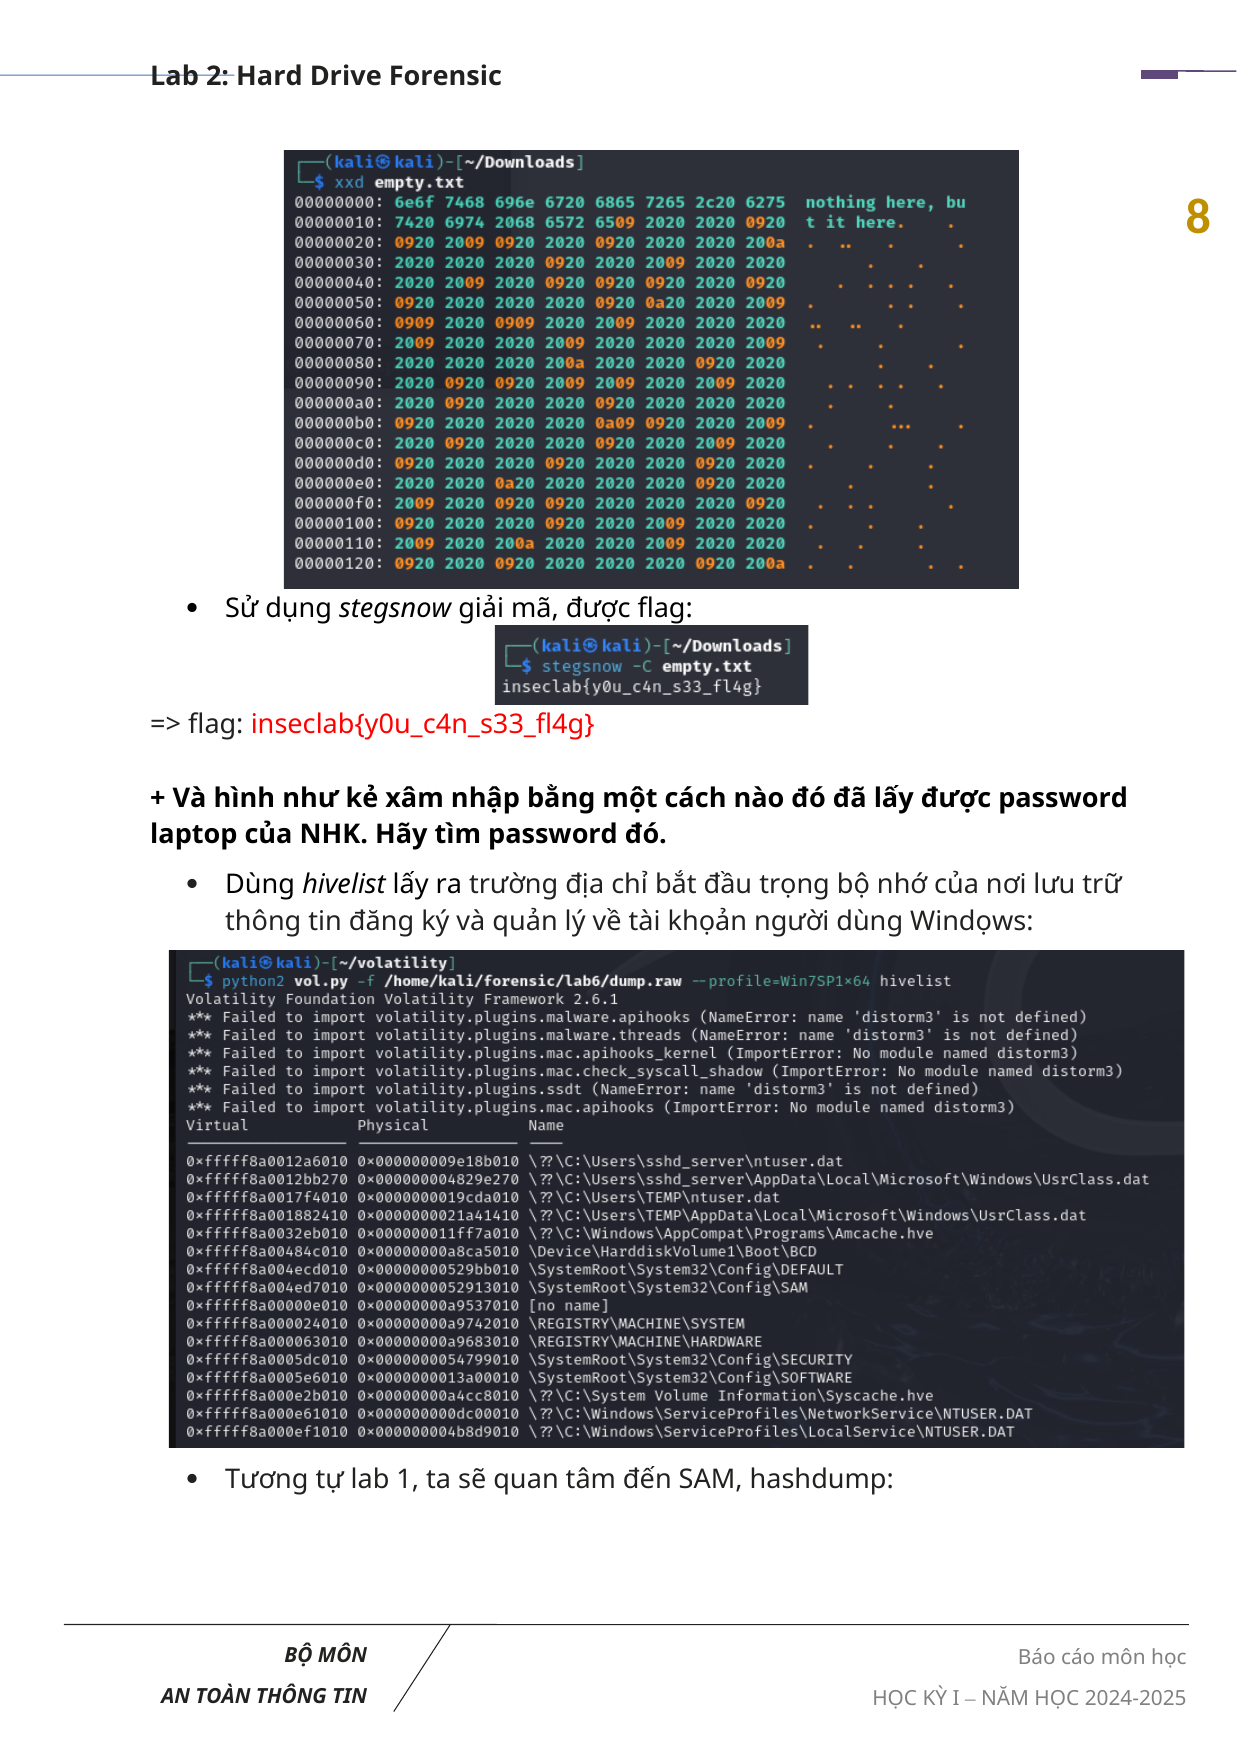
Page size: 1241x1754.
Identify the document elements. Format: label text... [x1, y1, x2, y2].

list Dùng hivelist lấy ra trường địa chỉ bắt đầu trọng bộ nhớ của nơi lưu trữ thông tin đăng ký và quản lý về tài khọản người dùng Windọws: [187, 864, 1153, 938]
list Sử dụng stegsnow giải mã, được flag: [187, 589, 1153, 626]
text => flag: inseclab{y0u_c4n_s33_fl4g} [150, 704, 1153, 741]
text + Và hình như kẻ xâm nhập bằng một cách nào đó đã lấy được password laptop của NHK. Hãy tìm password đó. [150, 778, 1153, 852]
list Tương tự lab 1, ta sẽ quan tâm đến SAM, hashdump: [187, 1460, 1153, 1497]
